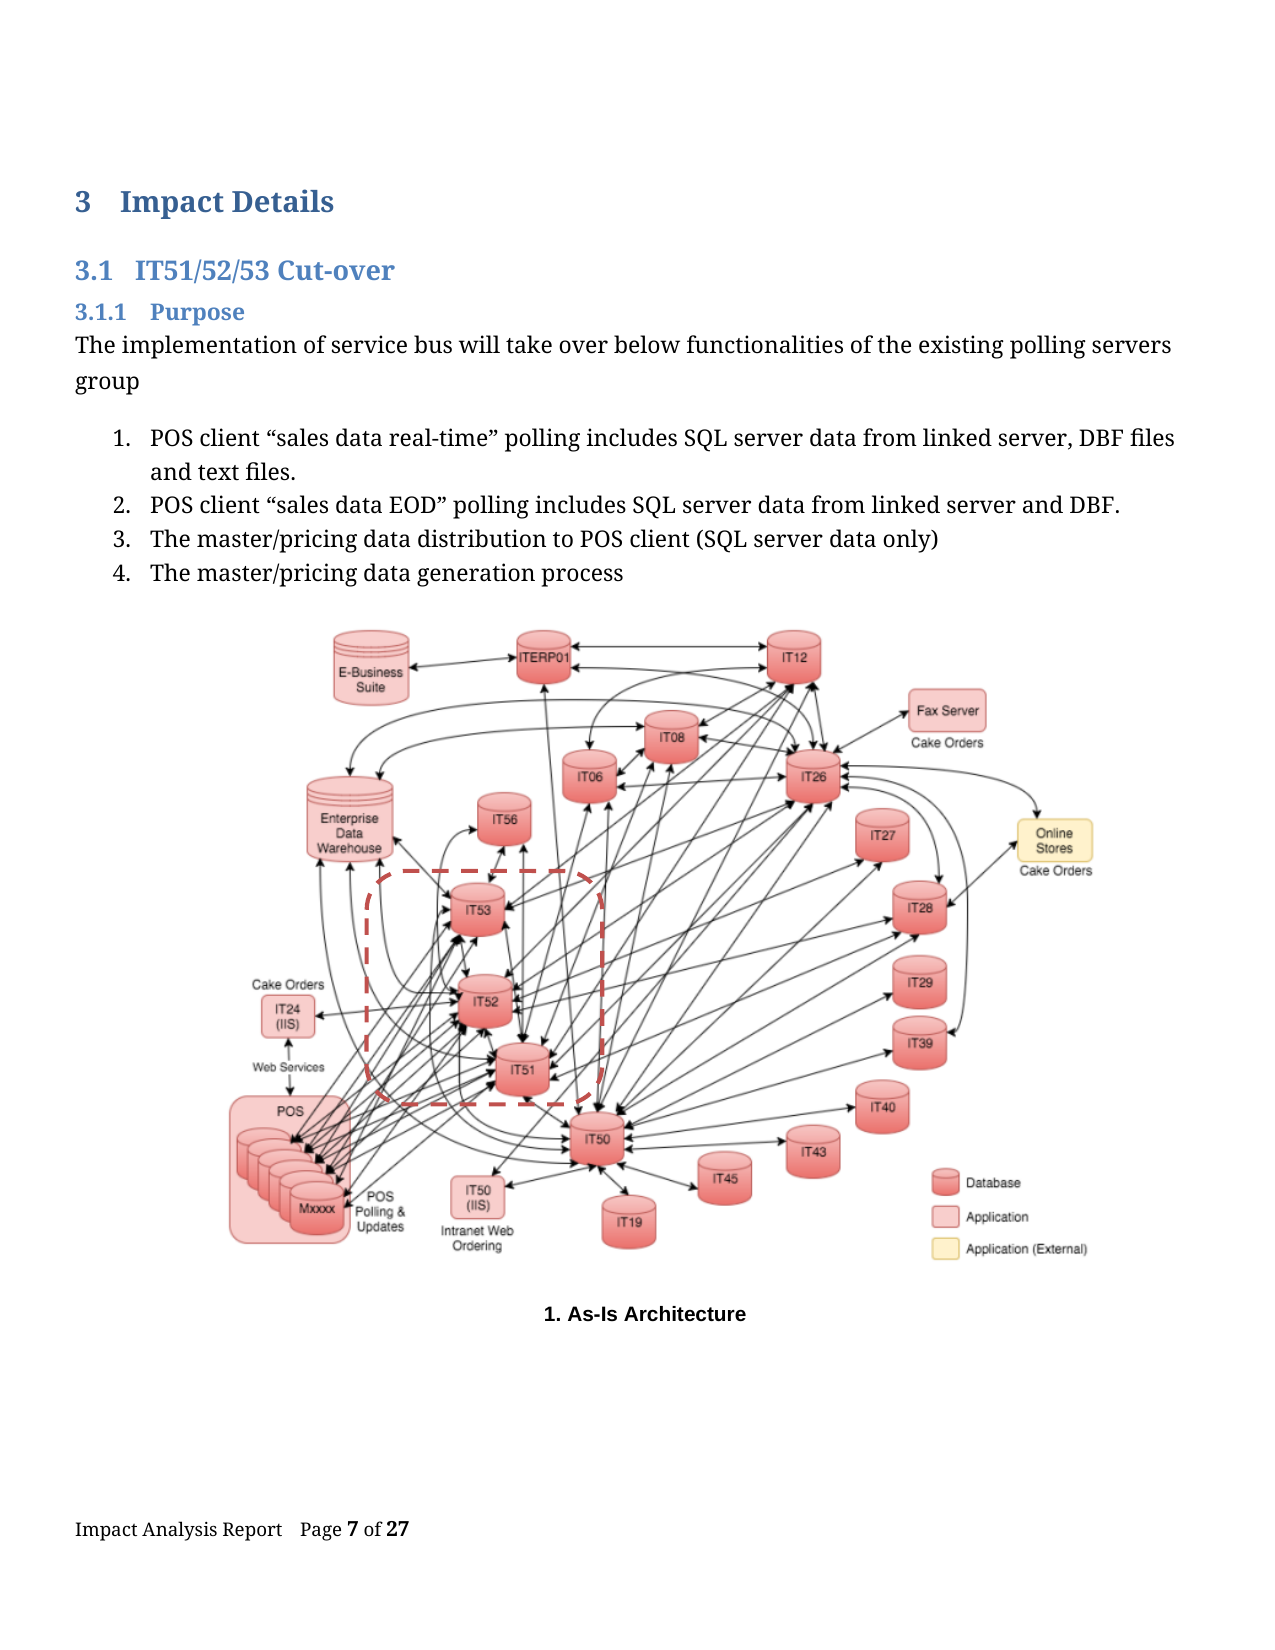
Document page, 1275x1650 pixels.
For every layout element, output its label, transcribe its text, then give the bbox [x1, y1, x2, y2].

list The master/pricing data generation process [112, 557, 1200, 588]
subtitle Purpose [75, 296, 1200, 327]
subtitle Impact Details [75, 181, 1200, 221]
list POS client “sales data real-time” polling includes SQL server data from linked server, DBF files and text files. [112, 422, 1200, 487]
text 1. As-Is Architecture [90, 1302, 1200, 1326]
list The master/pricing data distribution to POS client (SQL server data only) [112, 523, 1200, 554]
picture [168, 607, 1107, 1277]
text The implementation of service bus will take over below functionalities of the existing polling servers group [75, 329, 1200, 396]
list POS client “sales data EOD” polling includes SQL server data from linked server and DBF. [112, 489, 1200, 521]
subtitle IT51/52/53 Cut-over [75, 252, 1200, 288]
